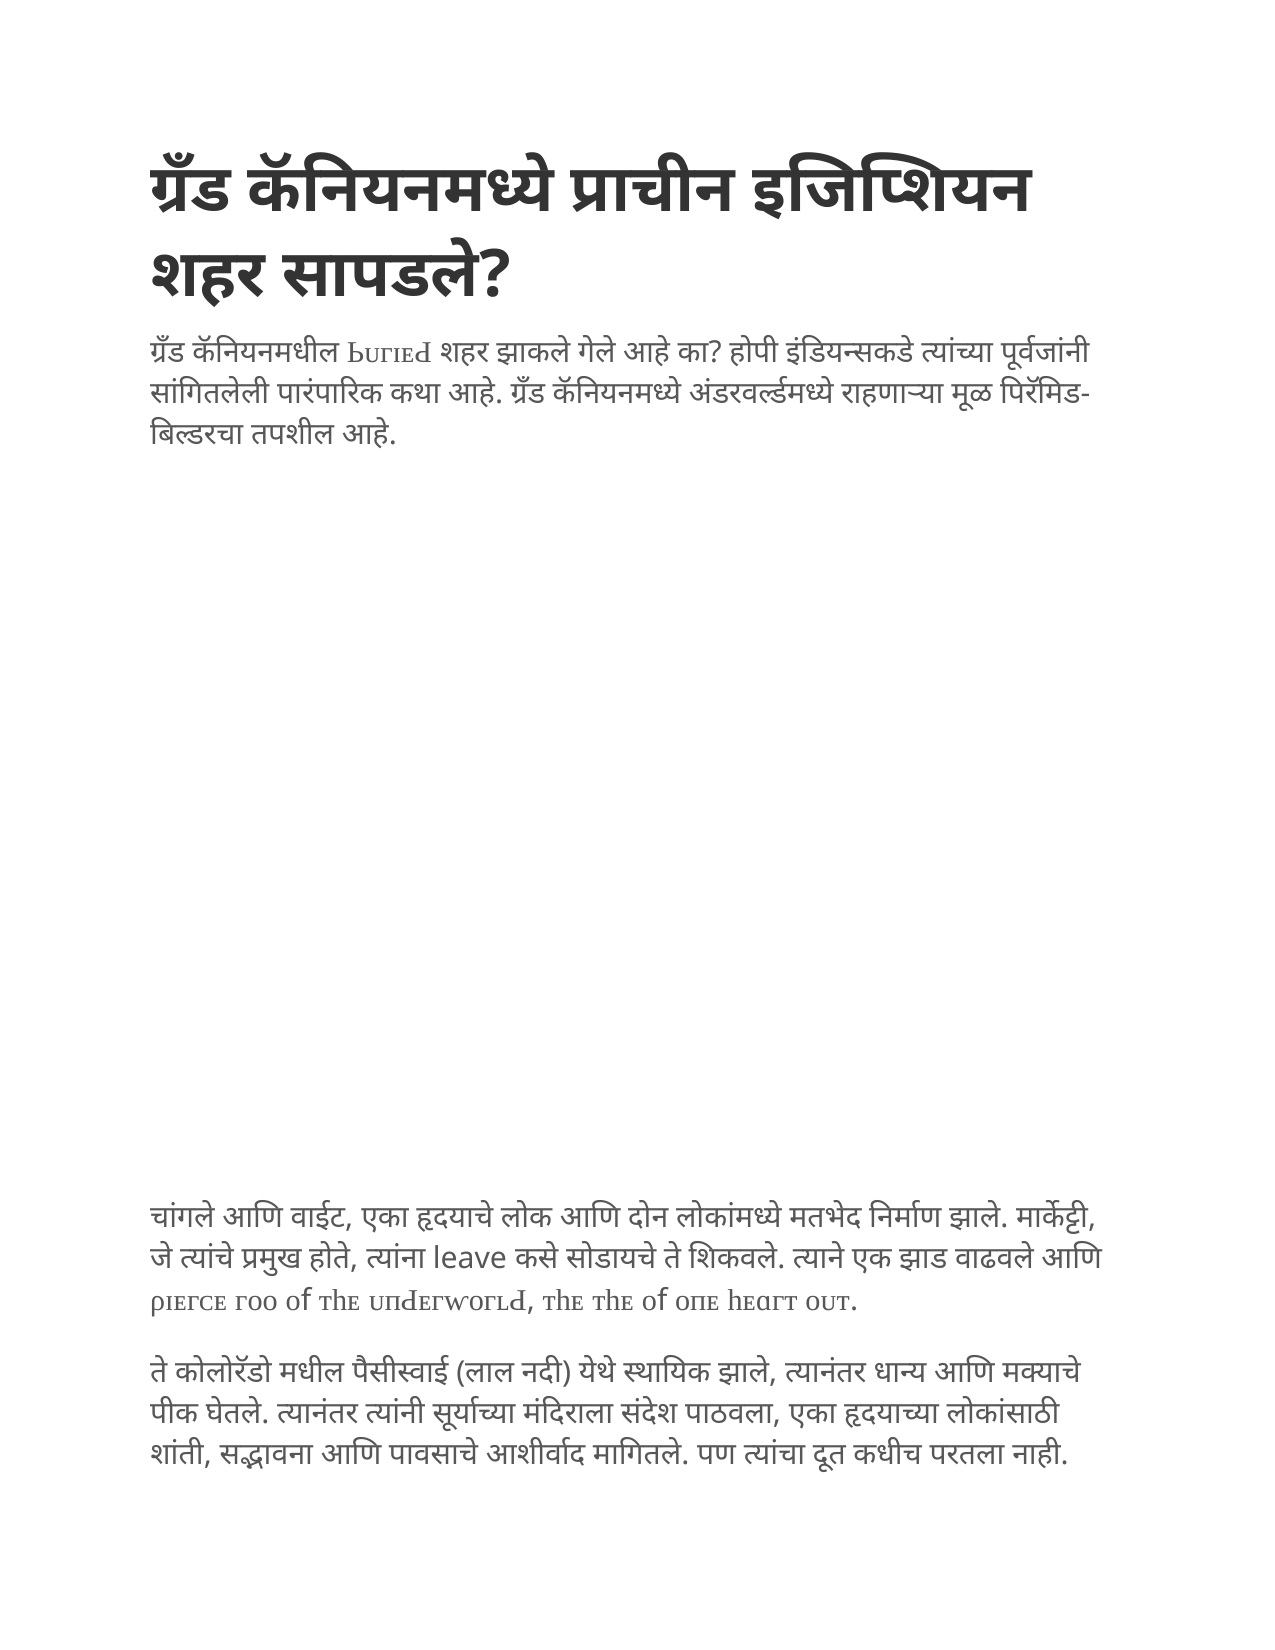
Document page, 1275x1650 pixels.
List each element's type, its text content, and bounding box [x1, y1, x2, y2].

text चांगले आणि वाईट, एका हृदयाचे लोक आणि दोन लोकांमध्ये मतभेद निर्माण झाले. मार्केट्टी, जे त्यांचे प्रमुख होते, त्यांना leave कसे सोडायचे ते शिकवले. त्याने एक झाड वाढवले ​​आणि ρɪᴇгᴄᴇ гᴏᴏ ᴏf тһᴇ ᴜпԀᴇгⱳᴏгʟԀ, тһᴇ тһᴇ ᴏf ᴏпᴇ һᴇɑгт ᴏᴜт. [150, 1196, 1125, 1319]
text ग्रँड कॅनियनमधील ЬᴜгɪᴇԀ शहर झाकले गेले आहे का? होपी इंडियन्सकडे त्यांच्या पूर्वजांनी सांगितलेली पारंपारिक कथा आहे. ग्रँड कॅनियनमध्ये अंडरवर्ल्डमध्ये राहणाऱ्या मूळ पिरॅमिड-बिल्डरचा तपशील आहे. [150, 330, 1125, 453]
text ते कोलोरॅडो मधील पैसीस्वाई (लाल नदी) येथे स्थायिक झाले, त्यानंतर धान्य आणि मक्याचे पीक घेतले. त्यानंतर त्यांनी सूर्याच्या मंदिराला संदेश पाठवला, एका हृदयाच्या लोकांसाठी शांती, सद्भावना आणि पावसाचे आशीर्वाद मागितले. पण त्यांचा दूत कधीच परतला नाही. [150, 1350, 1125, 1474]
text ग्रँड कॅनियनमध्ये प्राचीन इजिप्शियन शहर सापडले? [150, 150, 1125, 316]
